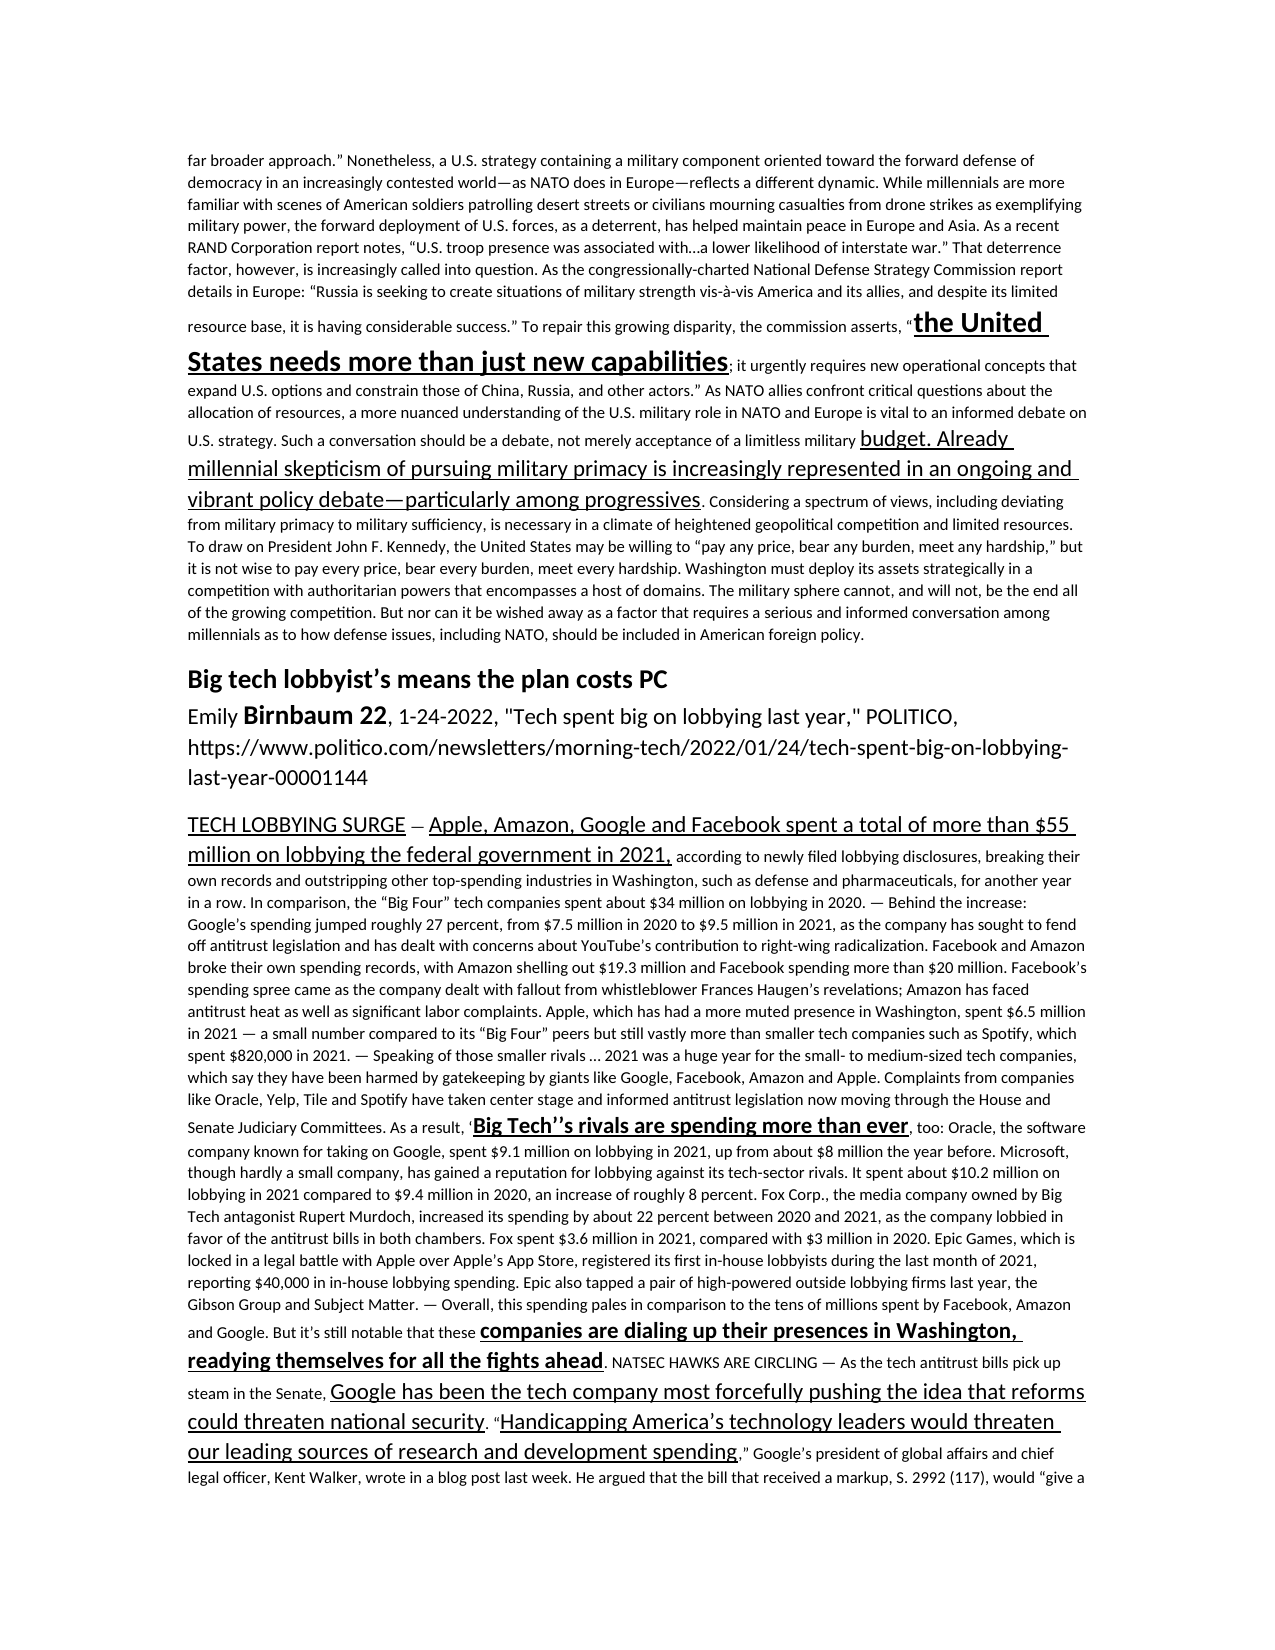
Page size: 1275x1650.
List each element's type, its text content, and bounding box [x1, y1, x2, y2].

text Emily Birnbaum 22, 1-24-2022, "Tech spent big on lobbying last year," POLITICO, https://www.politico.com/newsletters/morning-tech/2022/01/24/tech-spent-big-on-lobbying-last-year-00001144 [187, 698, 1087, 791]
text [187, 150, 1087, 644]
subtitle Big tech lobbyist’s means the plan costs PC [187, 662, 1087, 695]
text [187, 810, 1087, 1487]
